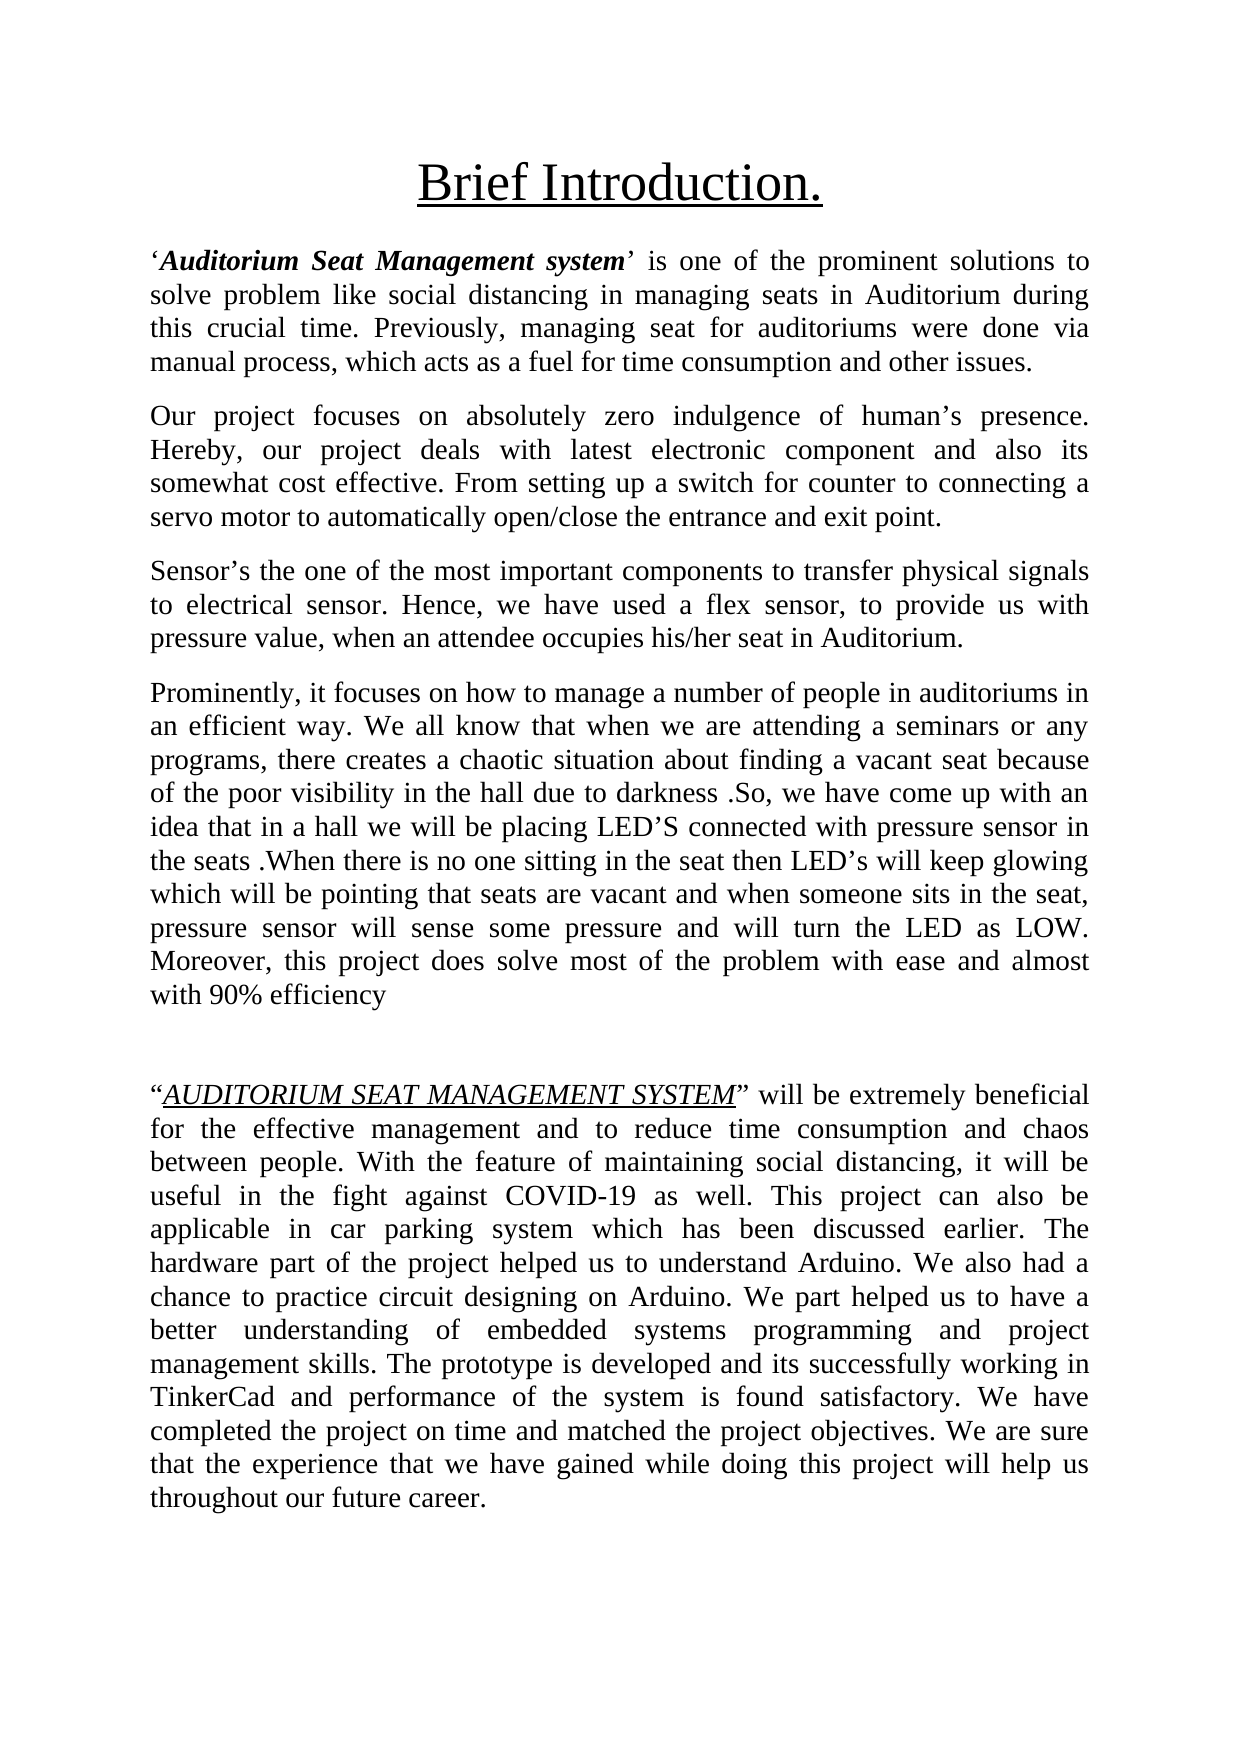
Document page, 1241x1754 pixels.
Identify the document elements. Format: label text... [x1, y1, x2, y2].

text Brief Introduction. [150, 150, 1090, 212]
text Our project focuses on absolutely zero indulgence of human’s presence. Hereby, our project deals with latest electronic component and also its somewhat cost effective. From setting up a switch for counter to connecting a servo motor to automatically open/close the entrance and exit point. [150, 398, 1090, 533]
text “AUDITORIUM SEAT MANAGEMENT SYSTEM” will be extremely beneficial for the effective management and to reduce time consumption and chaos between people. With the feature of maintaining social distancing, it will be useful in the fight against COVID-19 as well. This project can also be applicable in car parking system which has been discussed earlier. The hardware part of the project helped us to understand Arduino. We also had a chance to practice circuit designing on Arduino. We part helped us to have a better understanding of embedded systems programming and project management skills. The prototype is developed and its successfully working in TinkerCad and performance of the system is found satisfactory. We have completed the project on time and matched the project objectives. We are sure that the experience that we have gained while doing this project will help us throughout our future career. [150, 1077, 1090, 1513]
text ‘Auditorium Seat Management system’ is one of the prominent solutions to solve problem like social distancing in managing seats in Auditorium during this crucial time. Previously, managing seat for auditoriums were done via manual process, which acts as a fuel for time consumption and other issues. [150, 243, 1090, 378]
text Prominently, it focuses on how to manage a number of people in auditoriums in an efficient way. We all know that when we are attending a seminars or any programs, there creates a chaotic situation about finding a vacant seat because of the poor visibility in the hall due to darkness .So, we have come up with an idea that in a hall we will be placing LED’S connected with pressure sensor in the seats .When there is no one sitting in the seat then LED’s will keep glowing which will be pointing that seats are vacant and when someone sits in the seat, pressure sensor will sense some pressure and will turn the LED as LOW. Moreover, this project does solve most of the problem with ease and almost with 90% efficiency [150, 675, 1090, 1010]
text Sensor’s the one of the most important components to transfer physical signals to electrical sensor. Hence, we have used a flex sensor, to provide us with pressure value, when an attendee occupies his/her seat in Auditorium. [150, 553, 1090, 654]
